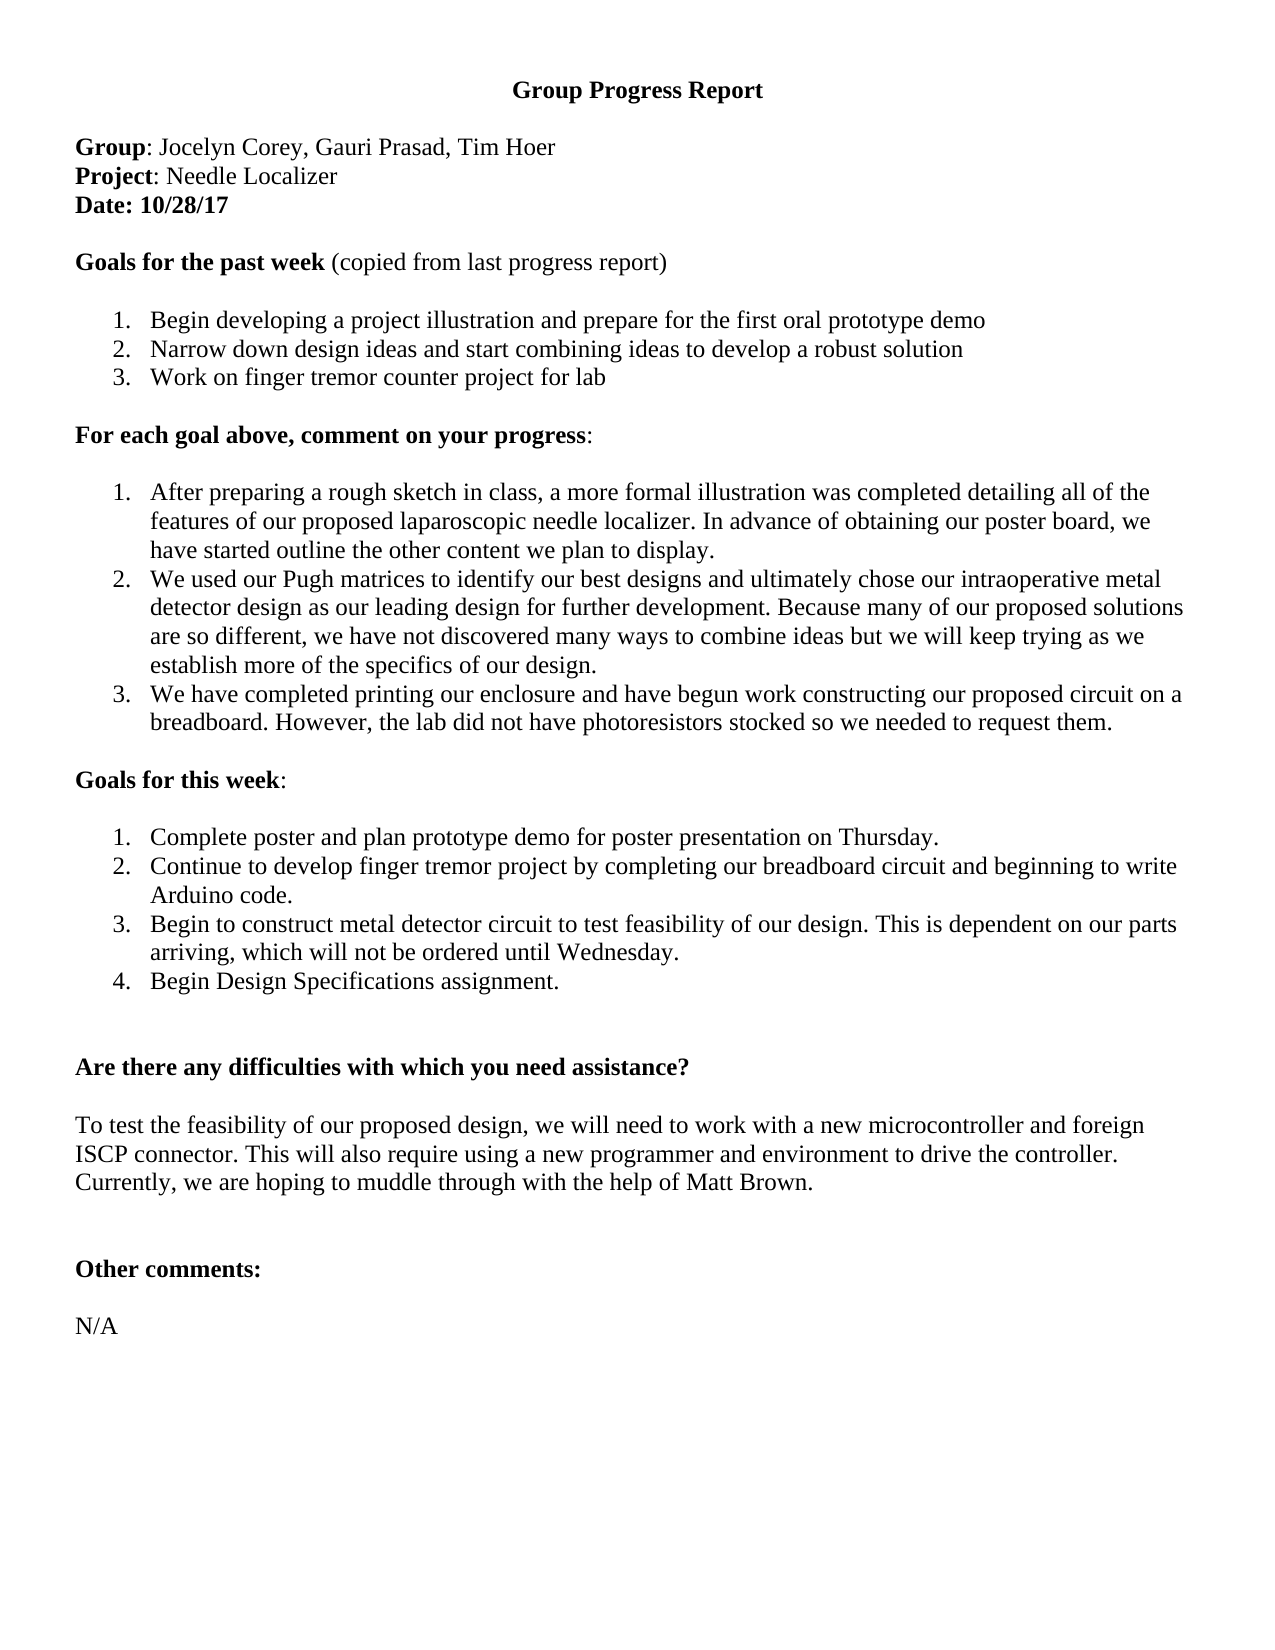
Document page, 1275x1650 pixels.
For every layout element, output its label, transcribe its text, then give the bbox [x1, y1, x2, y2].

list After preparing a rough sketch in class, a more formal illustration was completed detailing all of the features of our proposed laparoscopic needle localizer. In advance of obtaining our poster board, we have started outline the other content we plan to display. [112, 477, 1200, 564]
text Date: 10/28/17 [75, 190, 1200, 219]
list Begin to construct metal detector circuit to test feasibility of our design. This is dependent on our parts arriving, which will not be ordered until Wednesday. [112, 909, 1200, 966]
text To test the feasibility of our proposed design, we will need to work with a new microcontroller and foreign ISCP connector. This will also require using a new programmer and environment to drive the controller. Currently, we are hoping to muddle through with the help of Matt Brown. [75, 1110, 1200, 1196]
list Continue to develop finger tremor project by completing our breadboard circuit and beginning to write Arduino code. [112, 851, 1200, 909]
text Goals for the past week (copied from last progress report) [75, 247, 1200, 276]
list Work on finger tremor counter project for lab [112, 362, 1200, 391]
text Group: Jocelyn Corey, Gauri Prasad, Tim Hoer [75, 132, 1200, 161]
text Group Progress Report [75, 75, 1200, 104]
list We have completed printing our enclosure and have begun work constructing our proposed circuit on a breadboard. However, the lab did not have photoresistors stocked so we needed to request them. [112, 679, 1200, 736]
text Are there any difficulties with which you need assistance? [75, 1052, 1200, 1081]
text For each goal above, comment on your progress: [75, 420, 1200, 449]
text N/A [75, 1311, 1200, 1340]
list Begin Design Specifications assignment. [112, 966, 1200, 995]
list Narrow down design ideas and start combining ideas to develop a robust solution [112, 334, 1200, 362]
text Other comments: [75, 1254, 1200, 1282]
text Project: Needle Localizer [75, 161, 1200, 190]
text Goals for this week: [75, 765, 1200, 794]
list Complete poster and plan prototype demo for poster presentation on Thursday. [112, 822, 1200, 851]
list Begin developing a project illustration and prepare for the first oral prototype demo [112, 305, 1200, 334]
list We used our Pugh matrices to identify our best designs and ultimately chose our intraoperative metal detector design as our leading design for further development. Because many of our proposed solutions are so different, we have not discovered many ways to combine ideas but we will keep trying as we establish more of the specifics of our design. [112, 564, 1200, 679]
